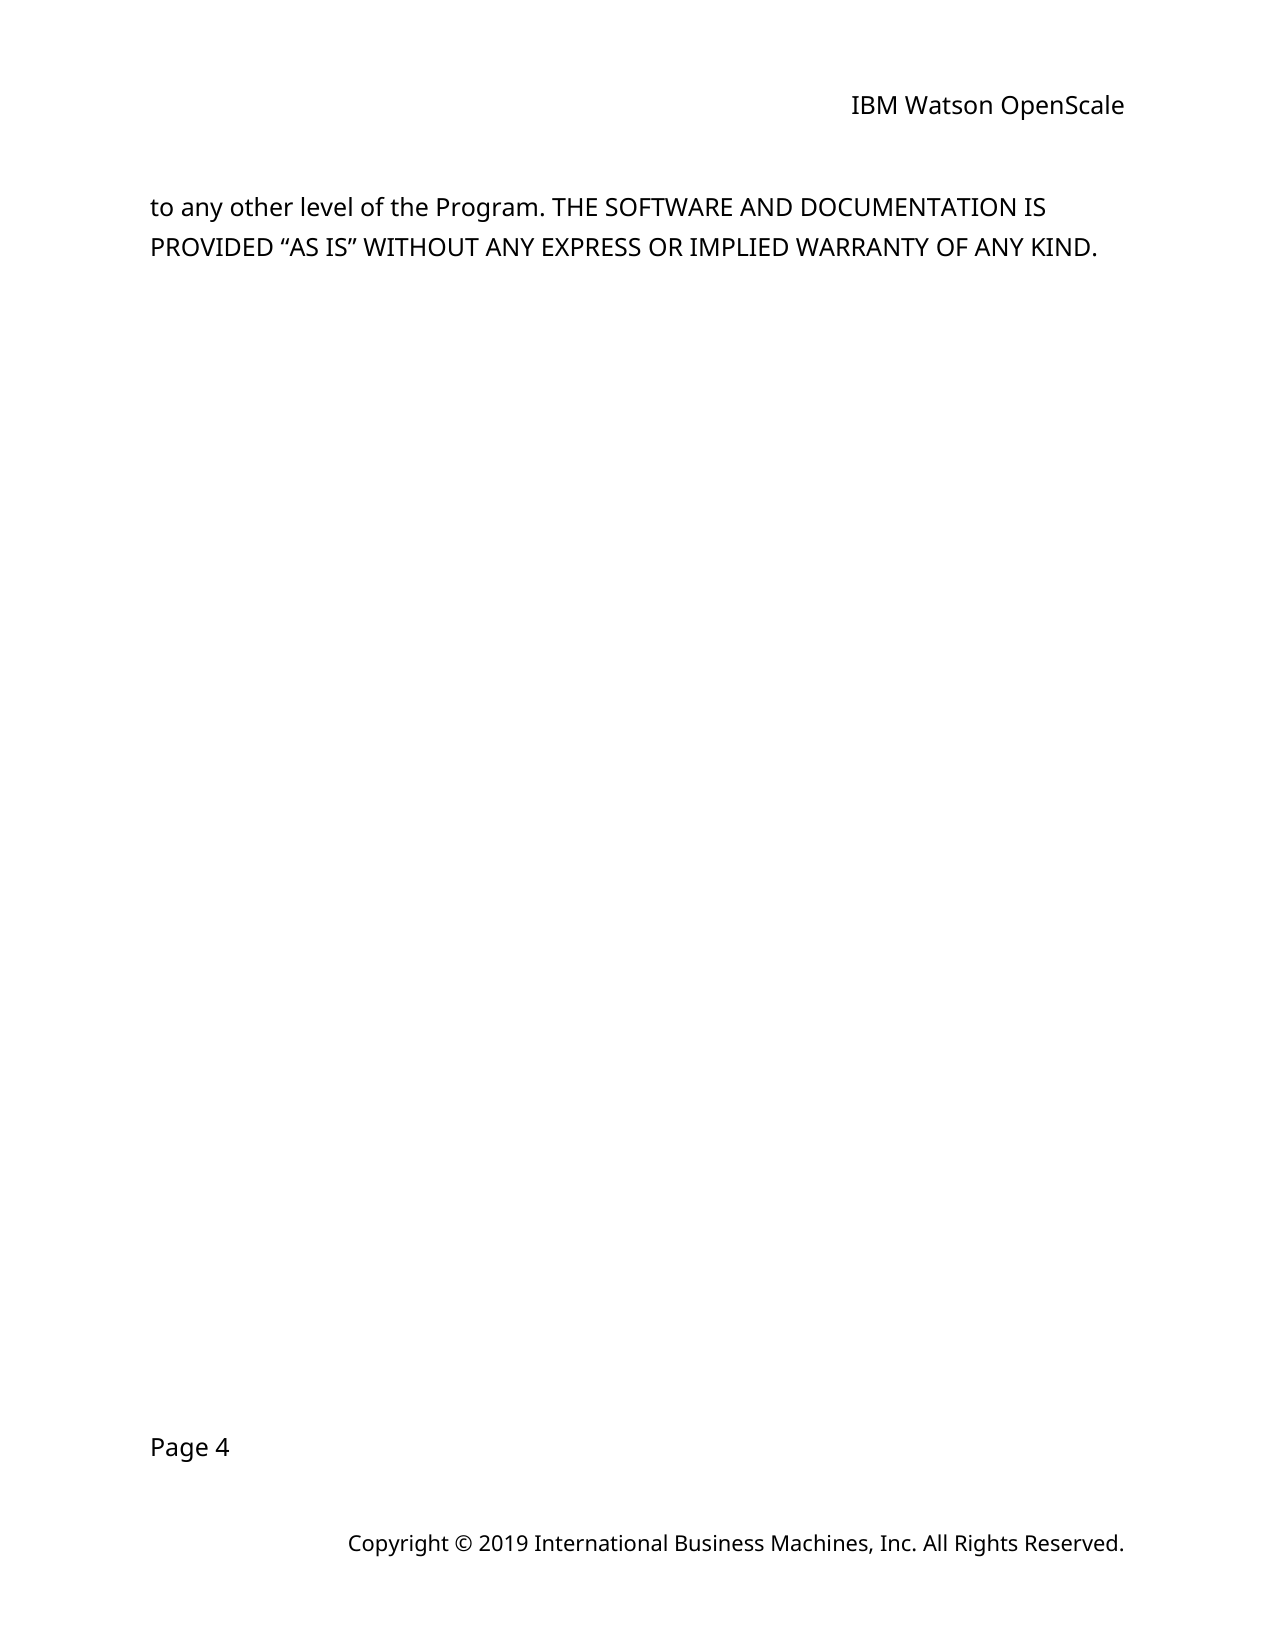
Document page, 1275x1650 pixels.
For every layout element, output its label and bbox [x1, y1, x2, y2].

text [150, 190, 1125, 263]
